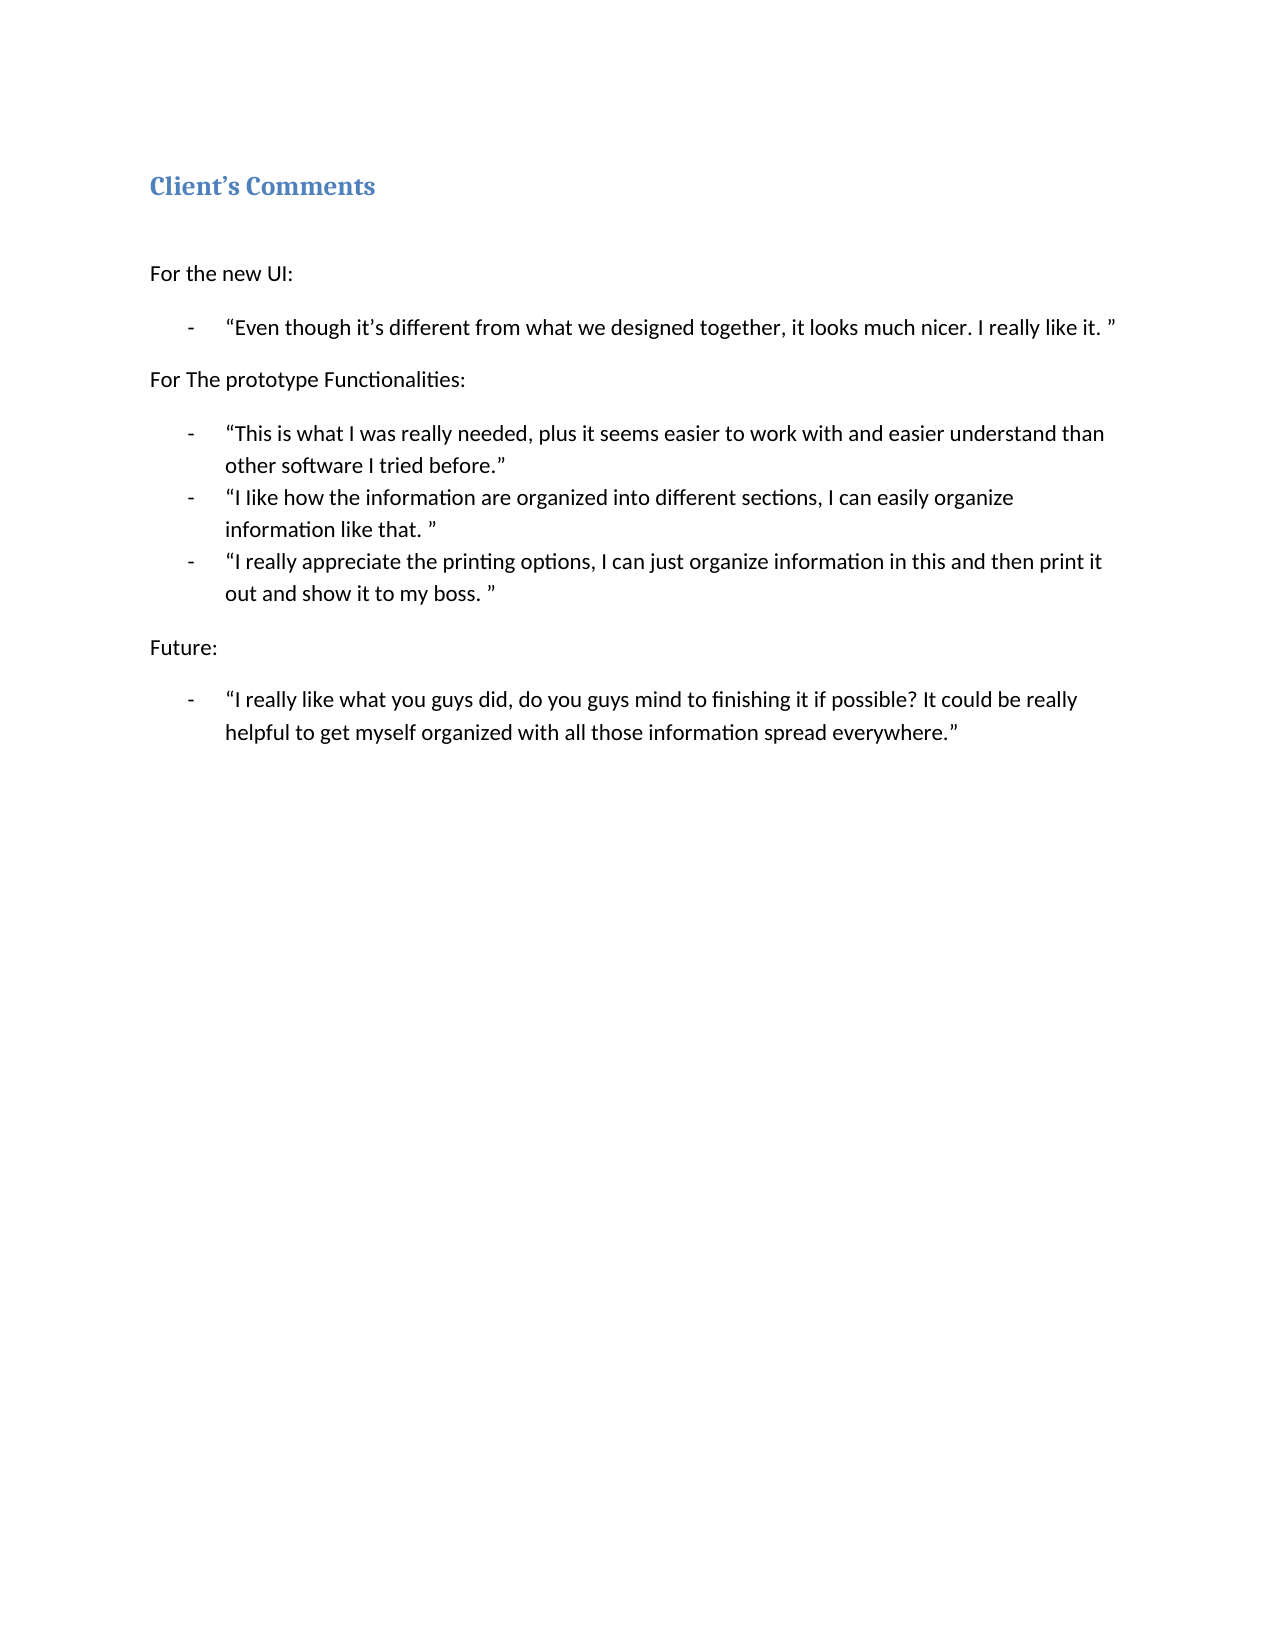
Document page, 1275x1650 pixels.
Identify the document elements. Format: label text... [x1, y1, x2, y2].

subtitle Client’s Comments [150, 171, 1125, 202]
list “I really like what you guys did, do you guys mind to finishing it if possible? It could be really helpful to get myself organized with all those information spread everywhere.” [187, 686, 1125, 746]
text For the new UI: [150, 259, 1125, 288]
text For The prototype Functionalities: [150, 366, 1125, 394]
list “I really appreciate the printing options, I can just organize information in this and then print it out and show it to my boss. ” [187, 547, 1125, 608]
text Future: [150, 633, 1125, 661]
list “This is what I was really needed, plus it seems easier to work with and easier understand than other software I tried before.” [187, 419, 1125, 479]
list “I Iike how the information are organized into different sections, I can easily organize information like that. ” [187, 483, 1125, 543]
list “Even though it’s different from what we designed together, it looks much nicer. I really like it. ” [187, 313, 1125, 341]
